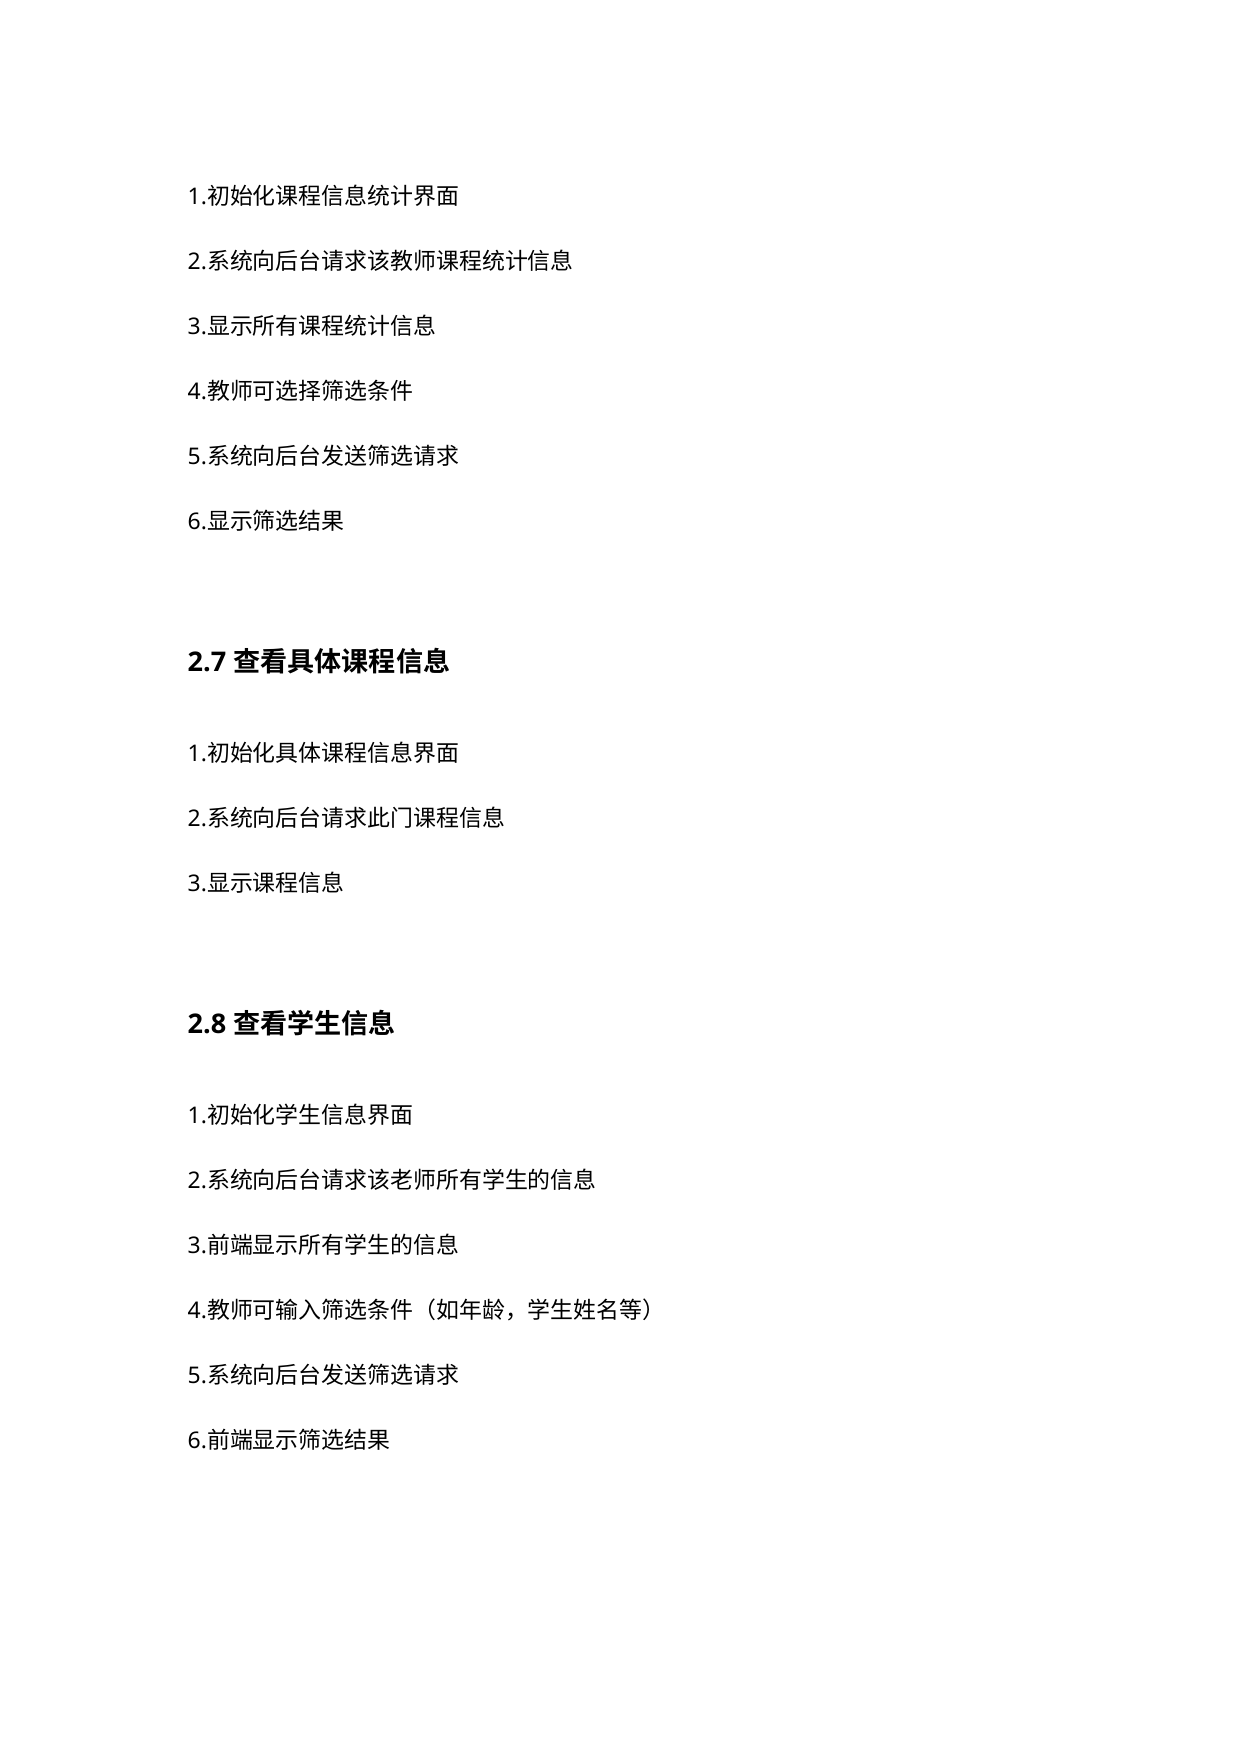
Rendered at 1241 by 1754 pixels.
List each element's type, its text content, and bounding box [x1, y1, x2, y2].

text 1.初始化学生信息界面 [187, 1081, 1053, 1146]
text 1.初始化具体课程信息界面 [187, 719, 1053, 784]
text 6.显示筛选结果 [187, 487, 1053, 552]
text 4.教师可输入筛选条件（如年龄，学生姓名等） [187, 1276, 1053, 1341]
text 3.前端显示所有学生的信息 [187, 1211, 1053, 1276]
text 5.系统向后台发送筛选请求 [187, 1341, 1053, 1406]
text 1.初始化课程信息统计界面 [187, 162, 1053, 227]
text 3.显示所有课程统计信息 [187, 292, 1053, 357]
text 5.系统向后台发送筛选请求 [187, 422, 1053, 487]
text 2.8 查看学生信息 [187, 989, 1053, 1054]
text 2.系统向后台请求此门课程信息 [187, 784, 1053, 849]
text 3.显示课程信息 [187, 849, 1053, 914]
text 6.前端显示筛选结果 [187, 1406, 1053, 1471]
text 4.教师可选择筛选条件 [187, 357, 1053, 422]
text 2.7 查看具体课程信息 [187, 627, 1053, 692]
text 2.系统向后台请求该老师所有学生的信息 [187, 1146, 1053, 1211]
text 2.系统向后台请求该教师课程统计信息 [187, 227, 1053, 292]
